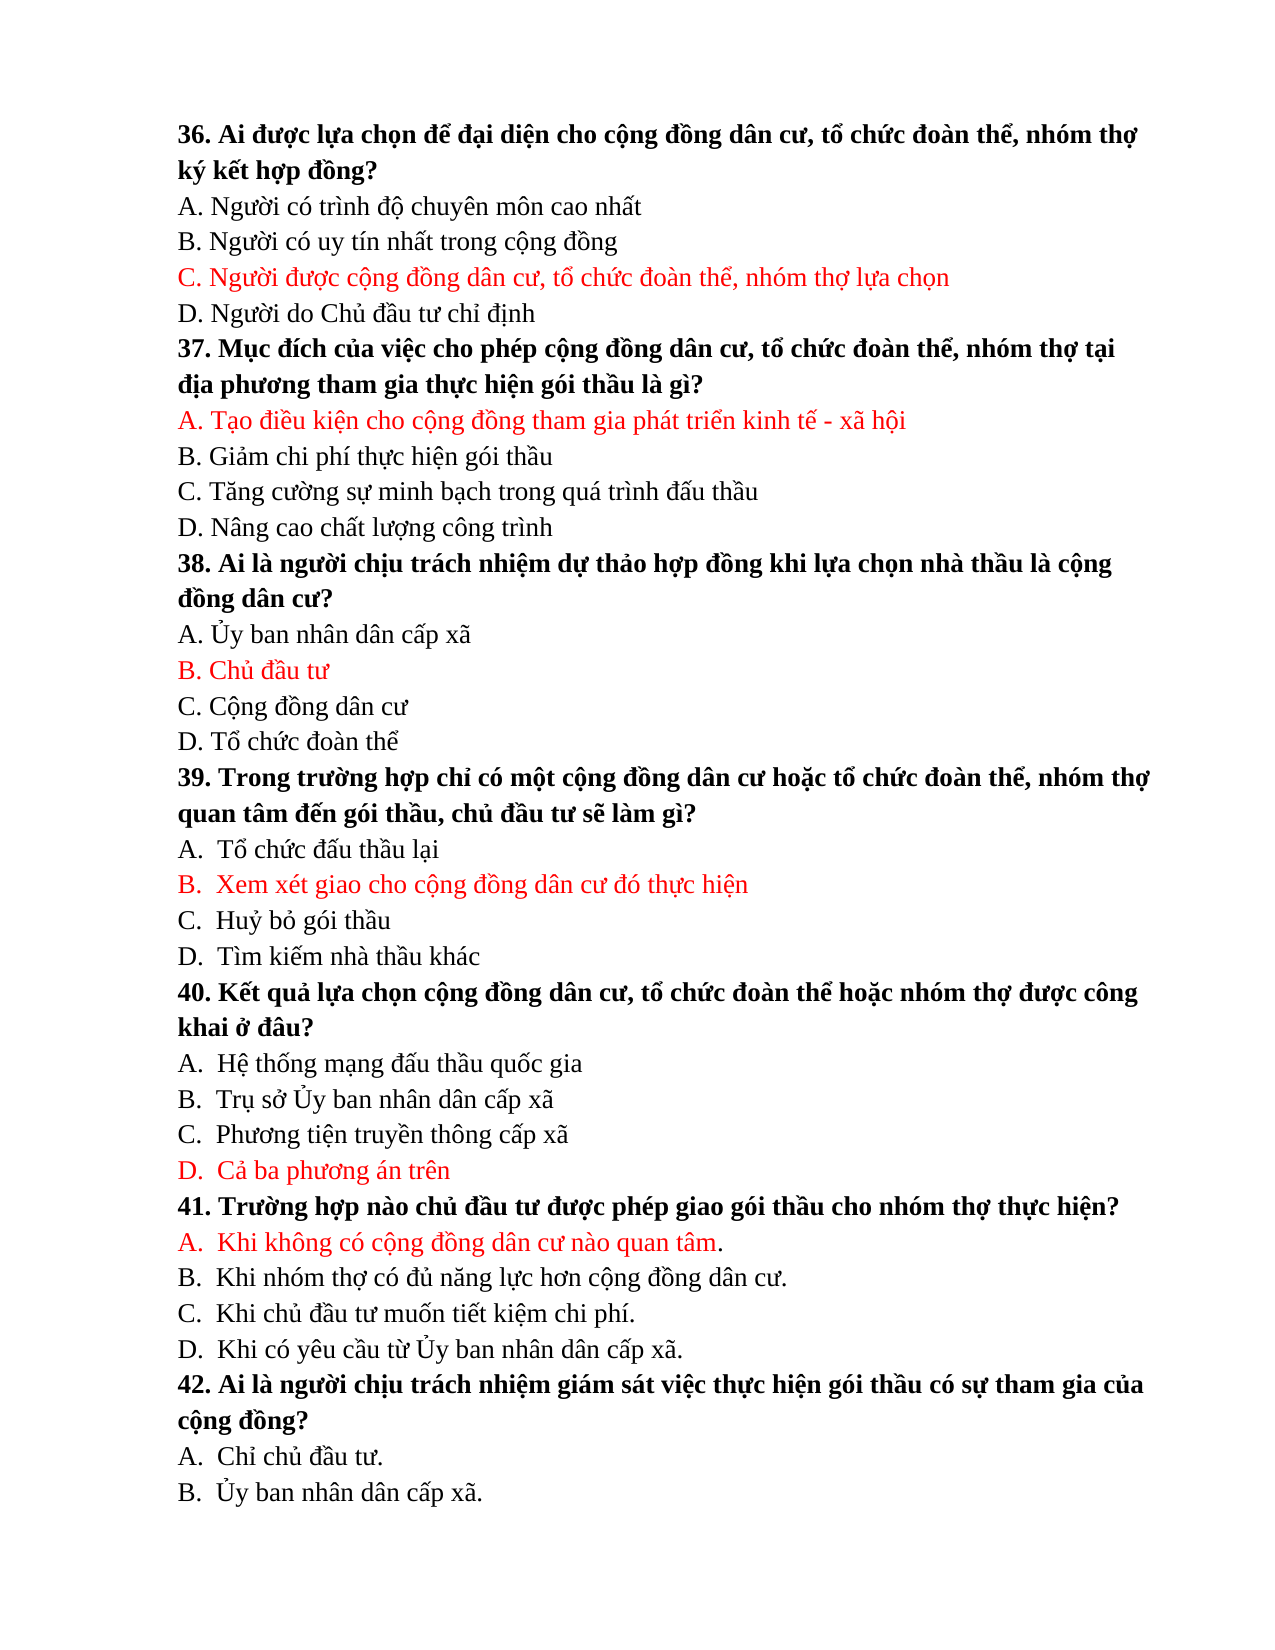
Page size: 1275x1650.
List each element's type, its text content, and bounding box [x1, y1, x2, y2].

text A. Người có trình độ chuyên môn cao nhất B. Người có uy tín nhất trong cộng đồng C. Người được cộng đồng dân cư, tổ chức đoàn thể, nhóm thợ lựa chọn D. Người do Chủ đầu tư chỉ định [177, 189, 1157, 328]
text A. Hệ thống mạng đấu thầu quốc gia B. Trụ sở Ủy ban nhân dân cấp xã C. Phương tiện truyền thông cấp xã D. Cả ba phương án trên [177, 1047, 1157, 1185]
text 38. Ai là người chịu trách nhiệm dự thảo hợp đồng khi lựa chọn nhà thầu là cộng đồng dân cư? [177, 547, 1157, 614]
text A. Tổ chức đấu thầu lại B. Xem xét giao cho cộng đồng dân cư đó thực hiện C. Huỷ bỏ gói thầu D. Tìm kiếm nhà thầu khác [177, 833, 1157, 971]
text 37. Mục đích của việc cho phép cộng đồng dân cư, tổ chức đoàn thể, nhóm thợ tại địa phương tham gia thực hiện gói thầu là gì? [177, 332, 1157, 399]
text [177, 1440, 1157, 1507]
text A. Tạo điều kiện cho cộng đồng tham gia phát triển kinh tế - xã hội B. Giảm chi phí thực hiện gói thầu C. Tăng cường sự minh bạch trong quá trình đấu thầu D. Nâng cao chất lượng công trình [177, 404, 1157, 542]
text A. Khi không có cộng đồng dân cư nào quan tâm. B. Khi nhóm thợ có đủ năng lực hơn cộng đồng dân cư. C. Khi chủ đầu tư muốn tiết kiệm chi phí. D. Khi có yêu cầu từ Ủy ban nhân dân cấp xã. [177, 1226, 1157, 1364]
text 39. Trong trường hợp chỉ có một cộng đồng dân cư hoặc tổ chức đoàn thể, nhóm thợ quan tâm đến gói thầu, chủ đầu tư sẽ làm gì? [177, 761, 1157, 828]
text 41. Trường hợp nào chủ đầu tư được phép giao gói thầu cho nhóm thợ thực hiện? [177, 1190, 1157, 1221]
text A. Ủy ban nhân dân cấp xã B. Chủ đầu tư C. Cộng đồng dân cư D. Tổ chức đoàn thể [177, 618, 1157, 757]
text 36. Ai được lựa chọn để đại diện cho cộng đồng dân cư, tổ chức đoàn thể, nhóm thợ ký kết hợp đồng? [177, 118, 1157, 185]
text 40. Kết quả lựa chọn cộng đồng dân cư, tổ chức đoàn thể hoặc nhóm thợ được công khai ở đâu? [177, 976, 1157, 1042]
text 42. Ai là người chịu trách nhiệm giám sát việc thực hiện gói thầu có sự tham gia của cộng đồng? [177, 1369, 1157, 1436]
